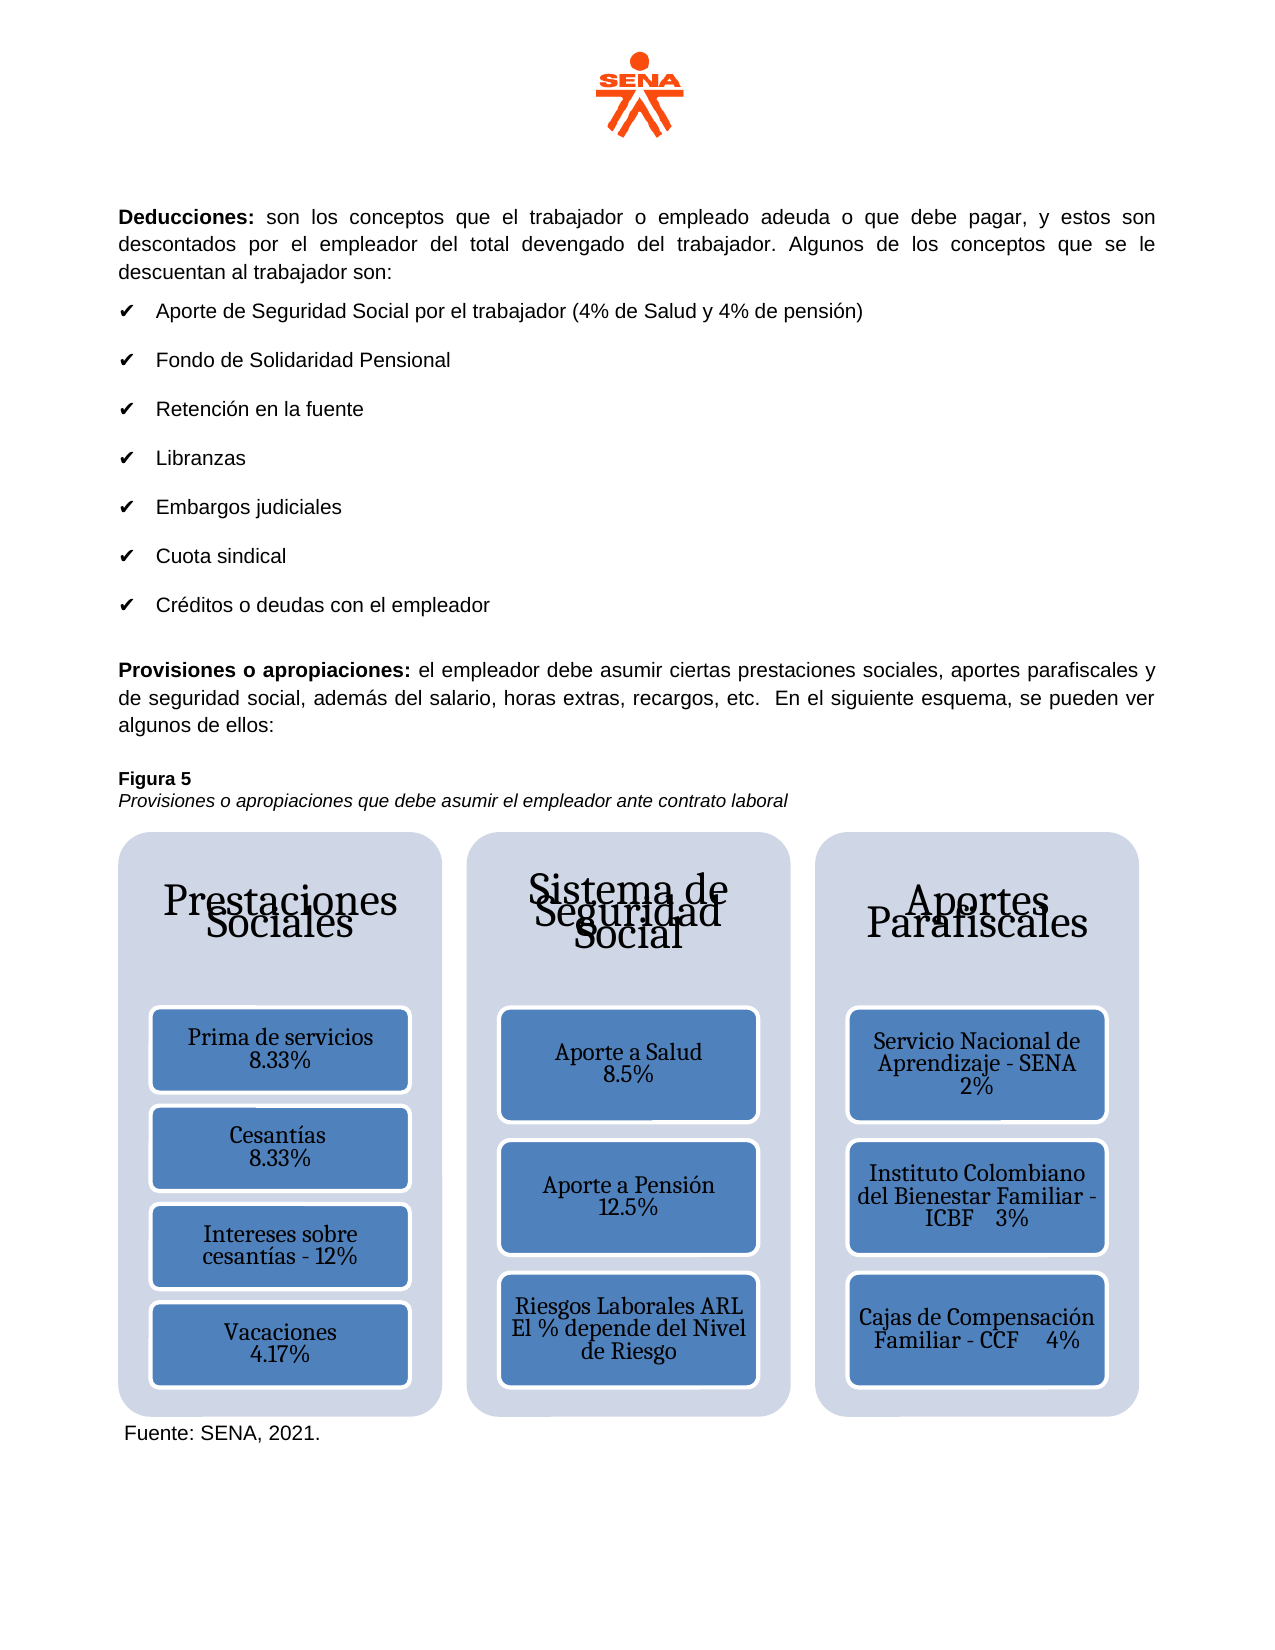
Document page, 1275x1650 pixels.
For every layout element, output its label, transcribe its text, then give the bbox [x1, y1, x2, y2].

list Fondo de Solidaridad Pensional [118, 336, 1157, 379]
text Deducciones: son los conceptos que el trabajador o empleado adeuda o que debe pagar, y estos son descontados por el empleador del total devengado del trabajador. Algunos de los conceptos que se le descuentan al trabajador son: [118, 205, 1157, 284]
text Figura 5 Provisiones o apropiaciones que debe asumir el empleador ante contrato laboral [118, 768, 1157, 811]
list Libranzas [118, 434, 1157, 477]
list Embargos judiciales [118, 483, 1157, 526]
list Retención en la fuente [118, 385, 1157, 428]
picture [585, 48, 690, 142]
list Créditos o deudas con el empleador [118, 582, 1157, 624]
list Cuota sindical [118, 532, 1157, 575]
text Provisiones o apropiaciones: el empleador debe asumir ciertas prestaciones sociales, aportes parafiscales y de seguridad social, además del salario, horas extras, recargos, etc. En el siguiente esquema, se pueden ver algunos de ellos: [118, 658, 1157, 737]
text Fuente: SENA, 2021. [118, 1421, 1157, 1444]
list Aporte de Seguridad Social por el trabajador (4% de Salud y 4% de pensión) [118, 287, 1157, 330]
